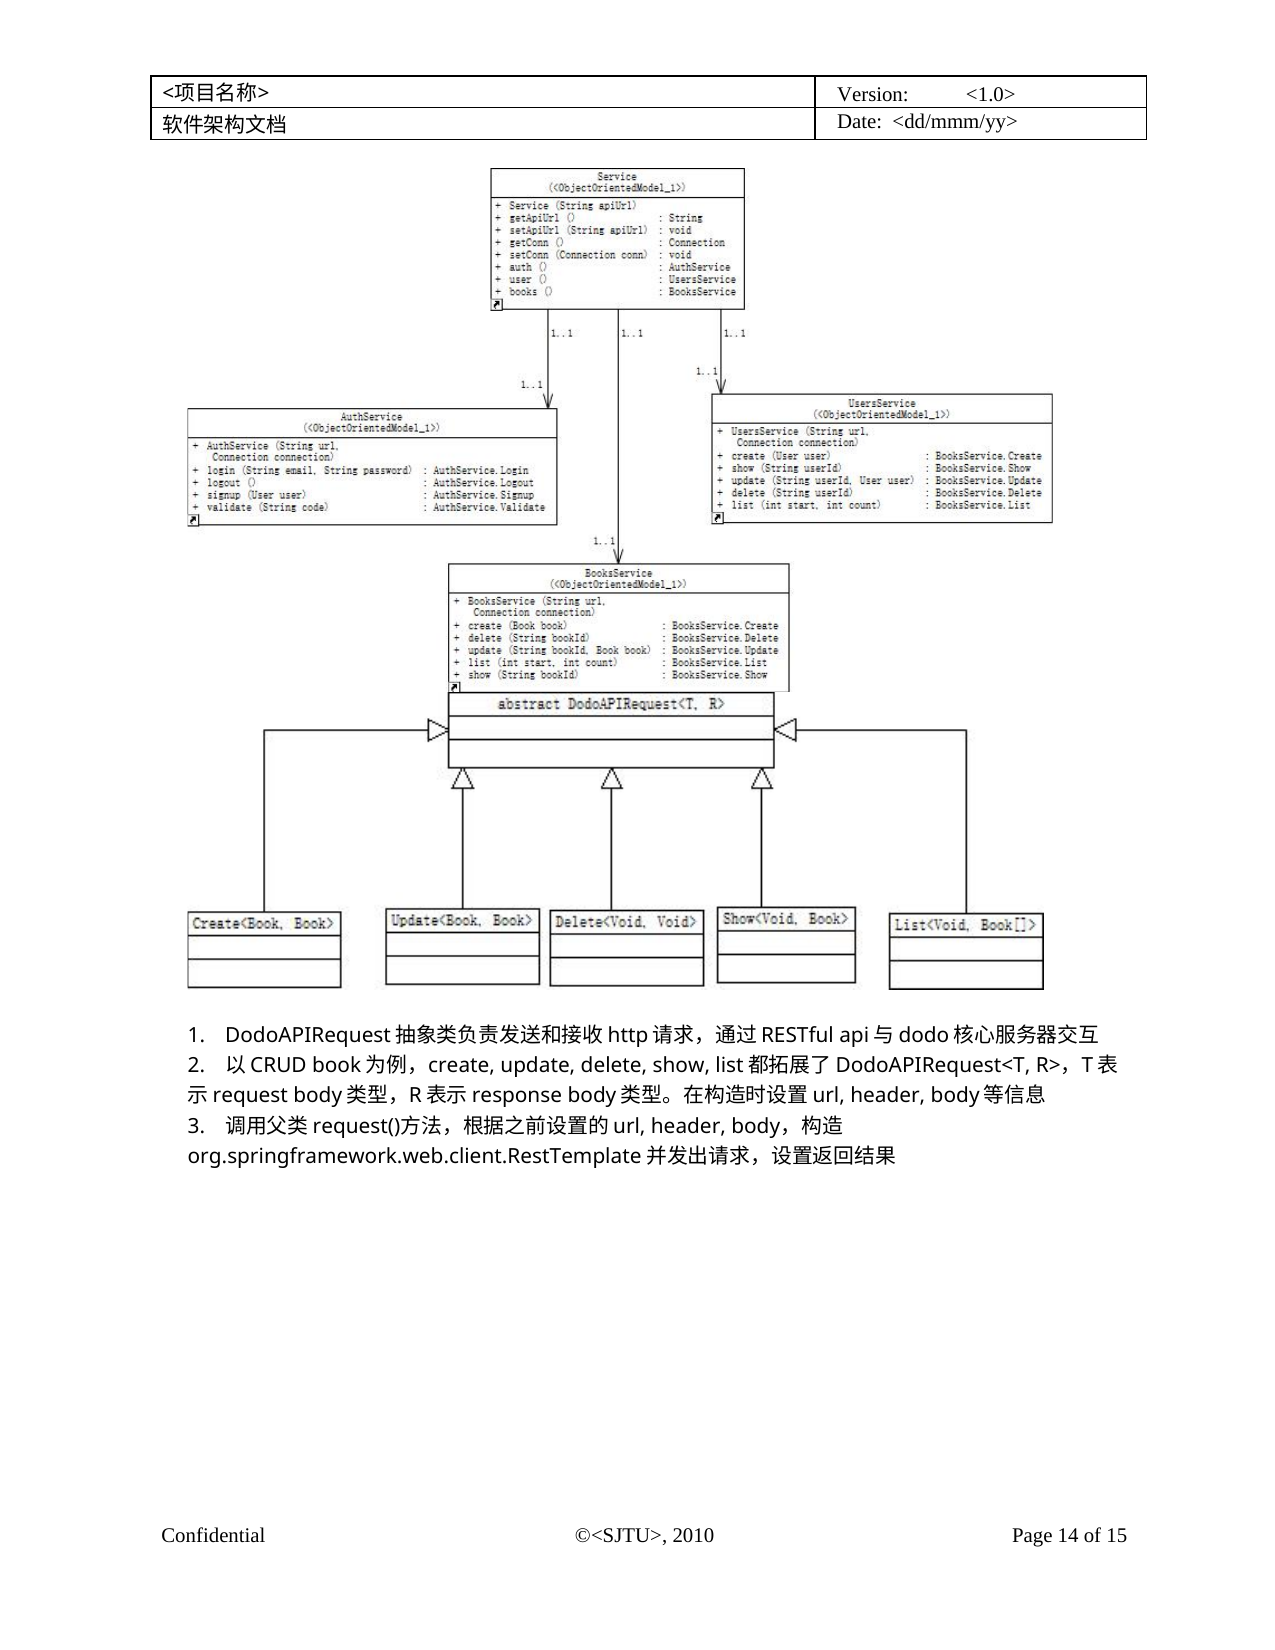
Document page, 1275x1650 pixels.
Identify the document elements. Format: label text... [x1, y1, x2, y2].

text 3. 调用父类request()方法，根据之前设置的url, header, body，构造org.springframework.web.client.RestTemplate并发出请求，设置返回结果 [187, 1109, 1125, 1169]
picture [187, 168, 1053, 990]
text 1. DodoAPIRequest抽象类负责发送和接收http请求，通过RESTful api与dodo核心服务器交互 [187, 1018, 1125, 1048]
text 2. 以CRUD book为例，create, update, delete, show, list都拓展了DodoAPIRequest<T, R>，T表示request body类型，R表示response body类型。在构造时设置url, header, body等信息 [187, 1048, 1125, 1109]
